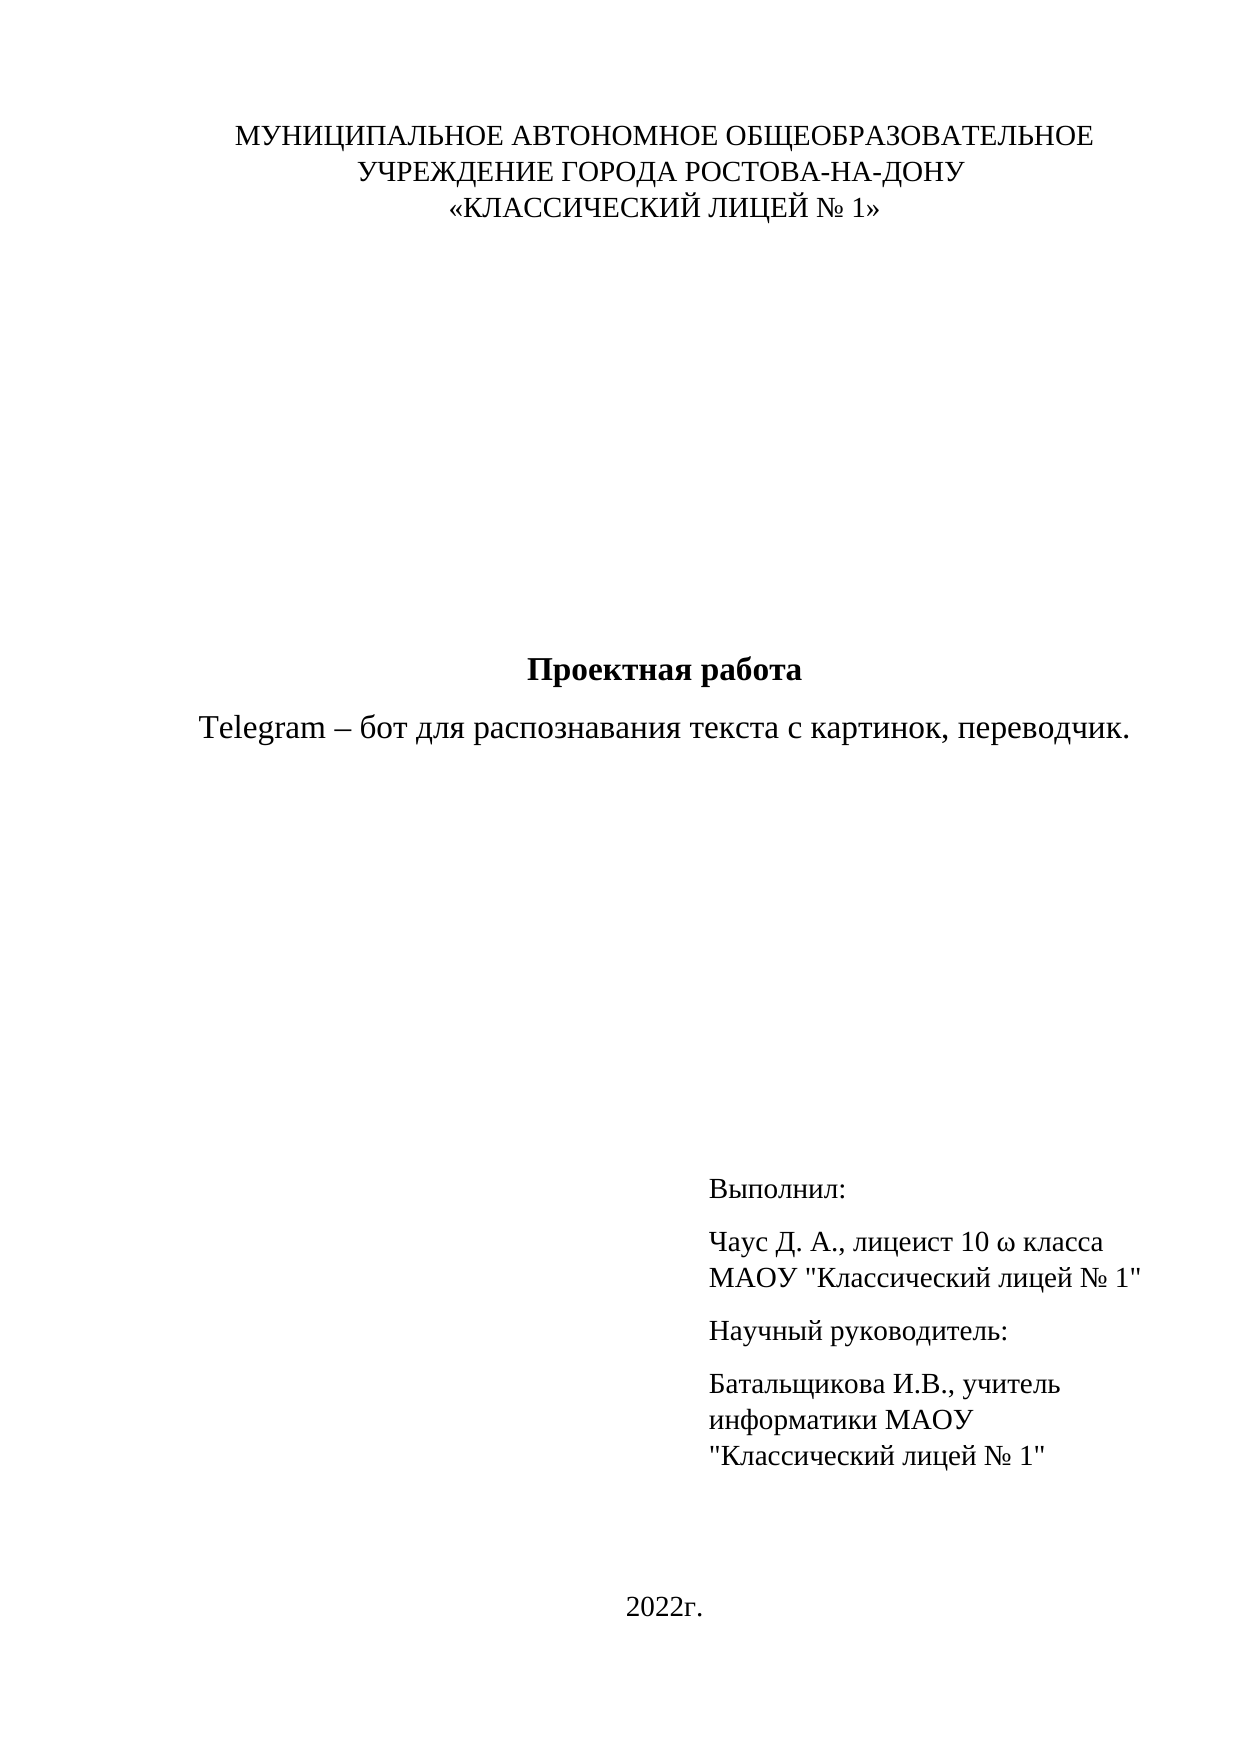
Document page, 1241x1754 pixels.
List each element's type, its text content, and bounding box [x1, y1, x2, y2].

text Чаус Д. А., лицеист 10 ω класса МАОУ "Классический лицей № 1" [709, 1224, 1152, 1294]
text Выполнил: [709, 1171, 1152, 1205]
text МУНИЦИПАЛЬНОЕ АВТОНОМНОЕ ОБЩЕОБРАЗОВАТЕЛЬНОЕ УЧРЕЖДЕНИЕ ГОРОДА РОСТОВА-НА-ДОНУ «КЛАССИЧЕСКИЙ ЛИЦЕЙ № 1» [177, 118, 1152, 224]
text Научный руководитель: [709, 1313, 1152, 1347]
text 2022г. [177, 1589, 1152, 1622]
text Проектная работа [177, 649, 1152, 687]
text Telegram – бот для распознавания текста с картинок, переводчик. [177, 707, 1152, 746]
text Батальщикова И.В., учитель информатики МАОУ "Классический лицей № 1" [709, 1366, 1152, 1472]
